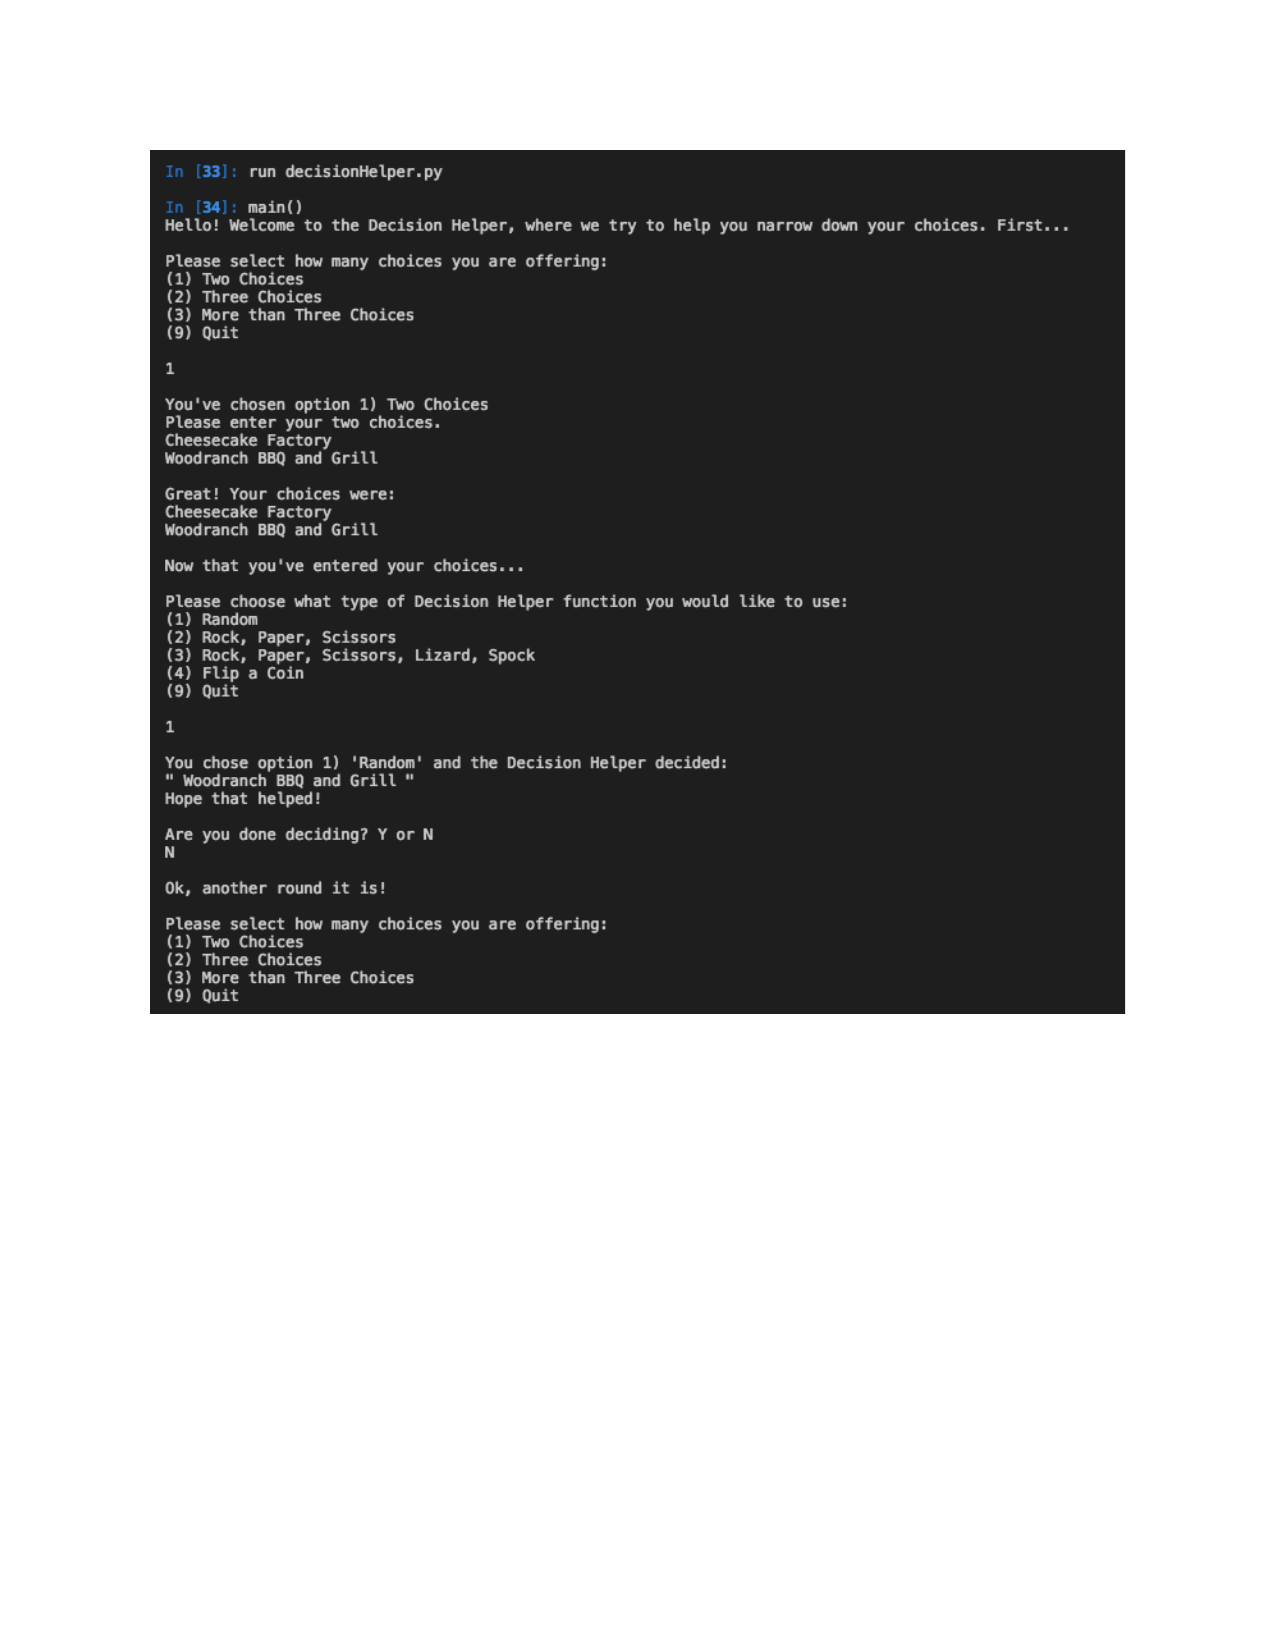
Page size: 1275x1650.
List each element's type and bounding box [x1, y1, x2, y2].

picture [150, 150, 1125, 1014]
